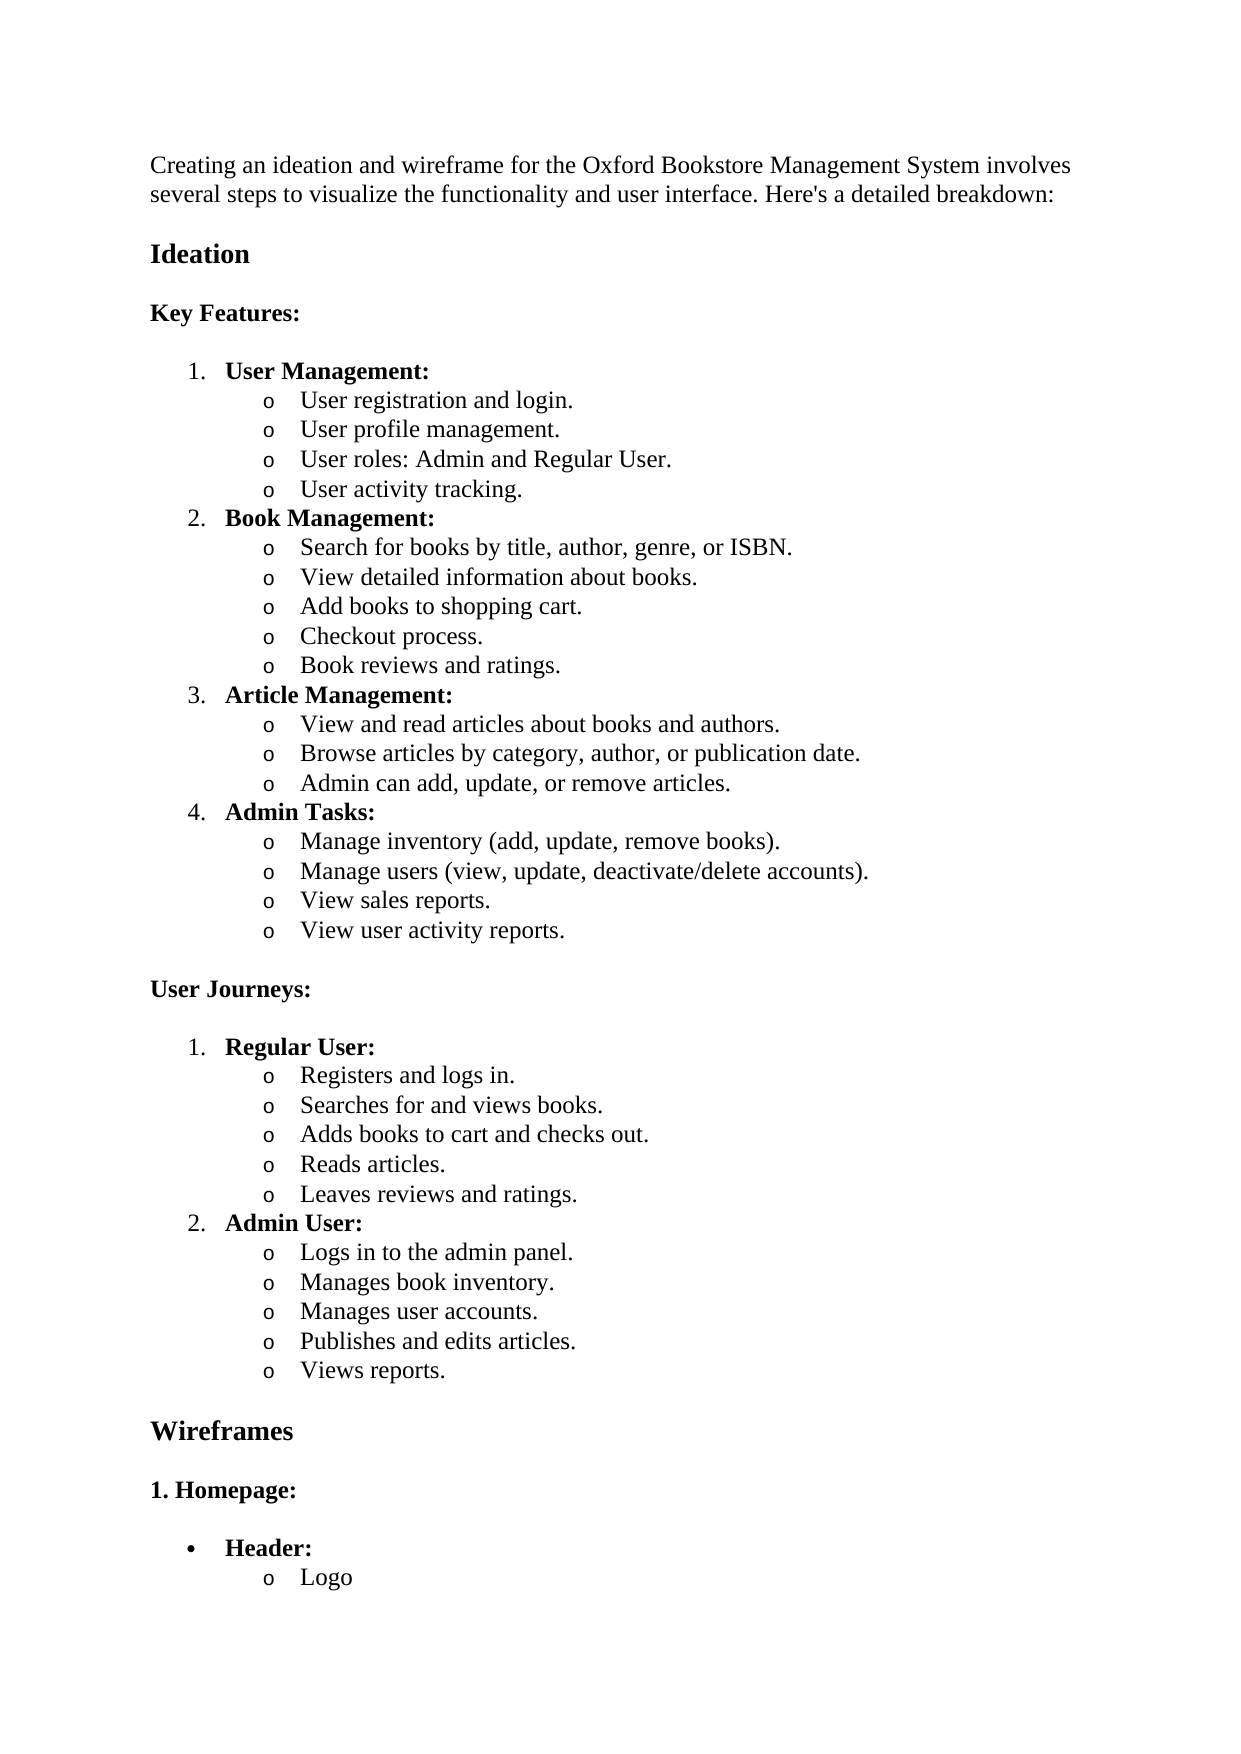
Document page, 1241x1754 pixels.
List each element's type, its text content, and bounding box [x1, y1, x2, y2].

list View user activity reports. [262, 915, 1090, 944]
list User roles: Admin and Regular User. [262, 444, 1090, 474]
text User Journeys: [150, 974, 1090, 1002]
list Registers and logs in. [262, 1060, 1090, 1090]
list User Management: [187, 356, 1090, 385]
text 1. Homepage: [150, 1476, 1090, 1504]
list Manage inventory (add, update, remove books). [262, 826, 1090, 856]
list Searches for and views books. [262, 1090, 1090, 1119]
list Views reports. [262, 1355, 1090, 1385]
list View sales reports. [262, 885, 1090, 915]
list Header: [187, 1533, 1090, 1562]
list Reads articles. [262, 1149, 1090, 1179]
list Admin User: [187, 1208, 1090, 1237]
list Logo [262, 1562, 1090, 1592]
list Checkout process. [262, 621, 1090, 650]
list Browse articles by category, author, or publication date. [262, 738, 1090, 768]
list Admin can add, update, or remove articles. [262, 768, 1090, 797]
text Ideation [150, 237, 1090, 269]
list Admin Tasks: [187, 797, 1090, 826]
list View and read articles about books and authors. [262, 709, 1090, 738]
list Book reviews and ratings. [262, 650, 1090, 680]
list Article Management: [187, 680, 1090, 709]
list Publishes and edits articles. [262, 1326, 1090, 1355]
list View detailed information about books. [262, 562, 1090, 591]
list Regular User: [187, 1032, 1090, 1060]
list Search for books by title, author, genre, or ISBN. [262, 532, 1090, 562]
list Manage users (view, update, deactivate/delete accounts). [262, 856, 1090, 885]
list Manages user accounts. [262, 1296, 1090, 1326]
list Logs in to the admin panel. [262, 1237, 1090, 1267]
list Book Management: [187, 503, 1090, 532]
text Key Features: [150, 298, 1090, 327]
text Creating an ideation and wireframe for the Oxford Bookstore Management System involves several steps to visualize the functionality and user interface. Here's a detailed breakdown: [150, 150, 1090, 207]
list Add books to shopping cart. [262, 591, 1090, 621]
list Adds books to cart and checks out. [262, 1119, 1090, 1149]
list User registration and login. [262, 385, 1090, 414]
text Wireframes [150, 1414, 1090, 1446]
list Manages book inventory. [262, 1267, 1090, 1296]
list Leaves reviews and ratings. [262, 1179, 1090, 1208]
list User activity tracking. [262, 474, 1090, 503]
list User profile management. [262, 414, 1090, 444]
